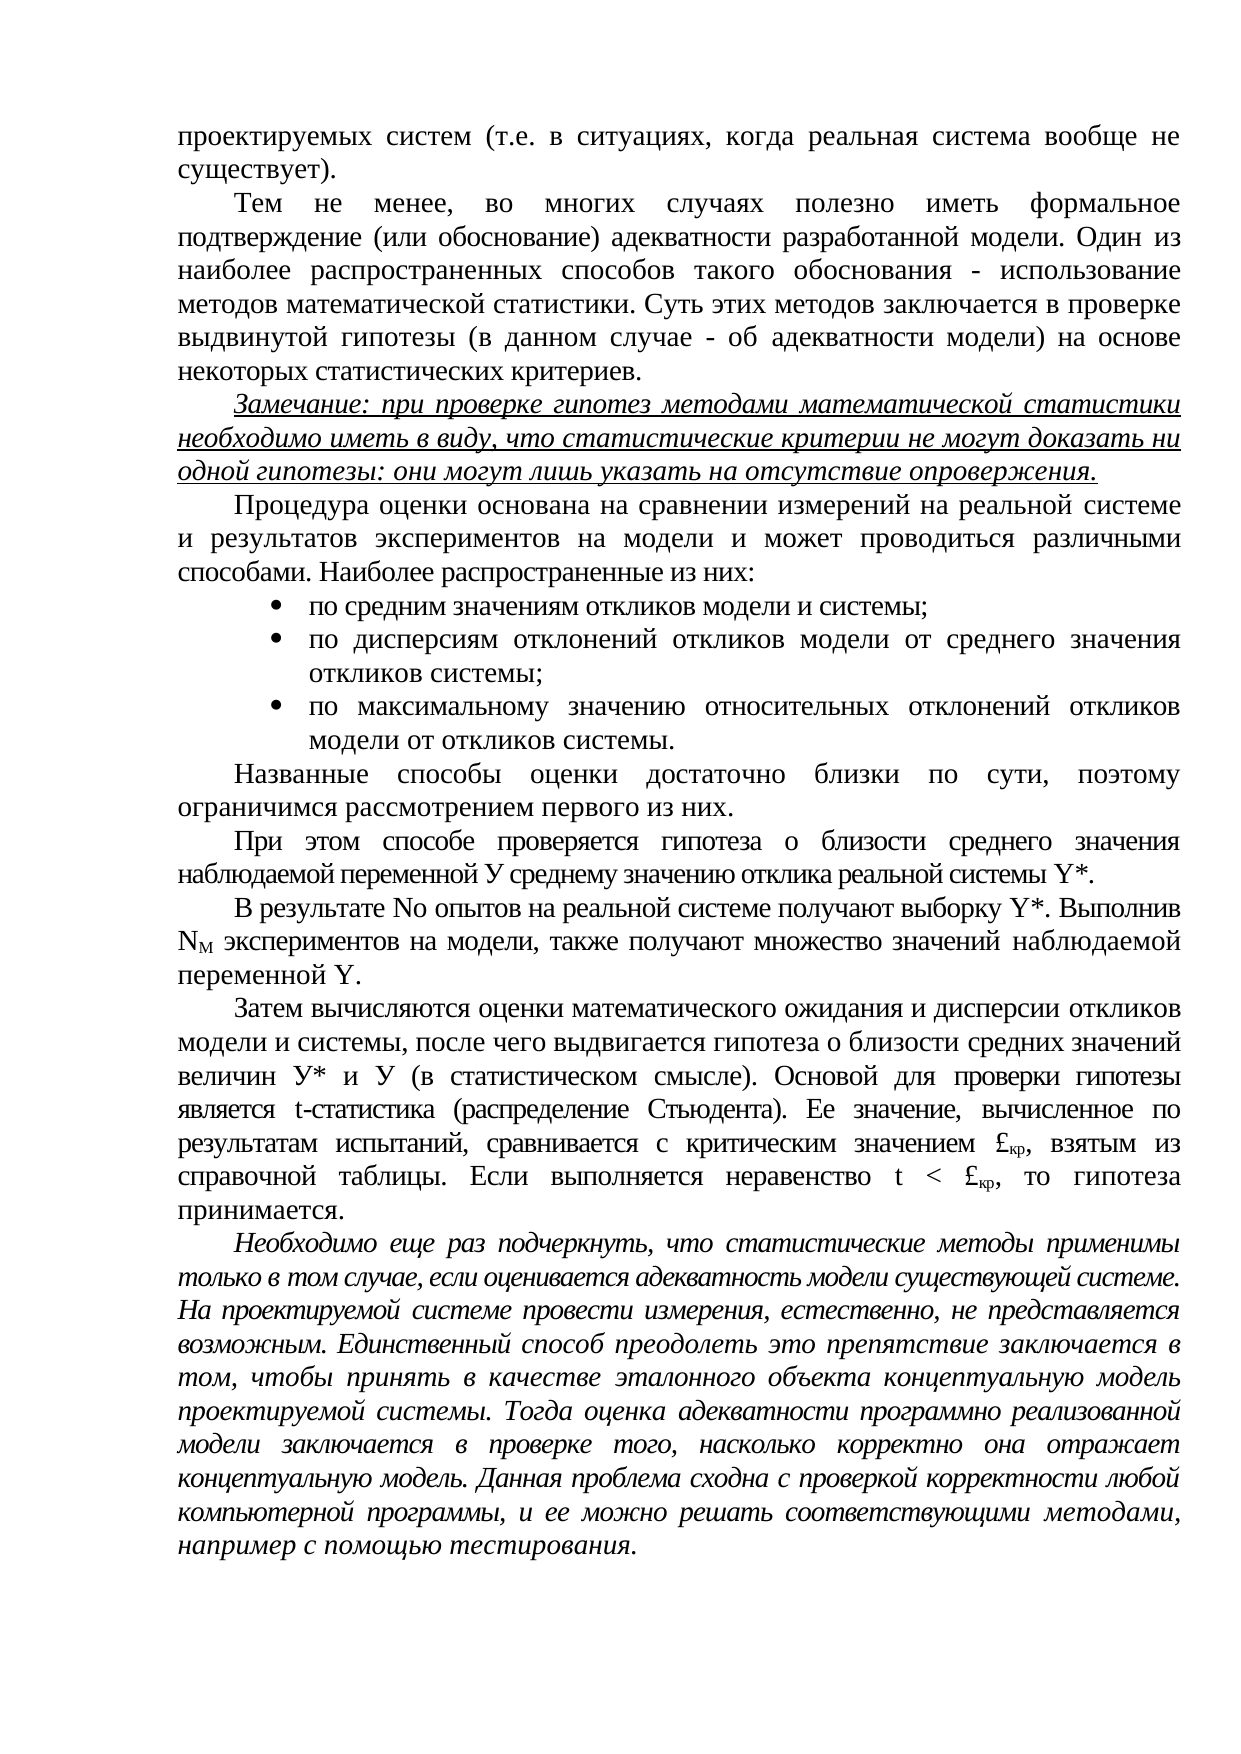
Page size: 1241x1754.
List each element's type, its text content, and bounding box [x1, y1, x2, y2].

text При этом способе проверяется гипотеза о близости среднего значения наблюдаемой переменной У среднему значению отклика реальной системы Y*. [177, 823, 1181, 890]
text Процедура оценки основана на сравнении измерений на реальной системе и результатов экспериментов на модели и может проводиться различными способами. Наиболее распространенные из них: [177, 487, 1181, 588]
list по максимальному значению относительных отклонений откликов модели от откликов системы. [271, 688, 1181, 756]
text Названные способы оценки достаточно близки по сути, поэтому ограничимся рассмотрением первого из них. [177, 756, 1181, 823]
text Затем вычисляются оценки математического ожидания и дисперсии откликов модели и системы, после чего выдвигается гипотеза о близости средних значений величин У* и У (в статистическом смысле). Основой для проверки гипотезы является t-статистика (распределение Стьюдента). Ее значение, вычисленное по результатам испытаний, сравнивается с критическим значением £кр, взятым из справочной таблицы. Если выполняется неравенство t < £кр, то гипотеза принимается. [177, 991, 1181, 1225]
text Замечание: при проверке гипотез методами математической статистики необходимо иметь в виду, что статистические критерии не могут доказать ни одной гипотезы: они могут лишь указать на отсутствие опровержения. [177, 451, 1181, 487]
list по дисперсиям отклонений откликов модели от среднего значения откликов системы; [271, 621, 1181, 688]
text Замечание: при проверке гипотез методами математической статистики необходимо иметь в виду, что статистические критерии не могут доказать ни одной гипотезы: они могут лишь указать на отсутствие опровержения. [177, 386, 1181, 449]
text Тем не менее, во многих случаях полезно иметь формальное подтверждение (или обоснование) адекватности разработанной модели. Один из наиболее распространенных способов такого обоснования - использование методов математической статистики. Суть этих методов заключается в проверке выдвинутой гипотезы (в данном случае - об адекватности модели) на основе некоторых статистических критериев. [177, 185, 1181, 386]
text В результате No опытов на реальной системе получают выборку Y*. Выполнив NM экспериментов на модели, также получают множество значений наблюдаемой переменной Y. [177, 890, 1181, 991]
list по средним значениям откликов модели и системы; [271, 588, 1181, 621]
text Необходимо еще раз подчеркнуть, что статистические методы применимы только в том случае, если оценивается адекватность модели существующей системе. На проектируемой системе провести измерения, естественно, не представляется возможным. Единственный способ преодолеть это препятствие заключается в том, чтобы принять в качестве эталонного объекта концептуальную модель проектируемой системы. Тогда оценка адекватности программно реализованной модели заключается в проверке того, насколько корректно она отражает концептуальную модель. Данная проблема сходна с проверкой корректности любой компьютерной программы, и ее можно решать соответствующими методами, например с помощью тестирования. [177, 1225, 1181, 1561]
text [177, 118, 1181, 185]
